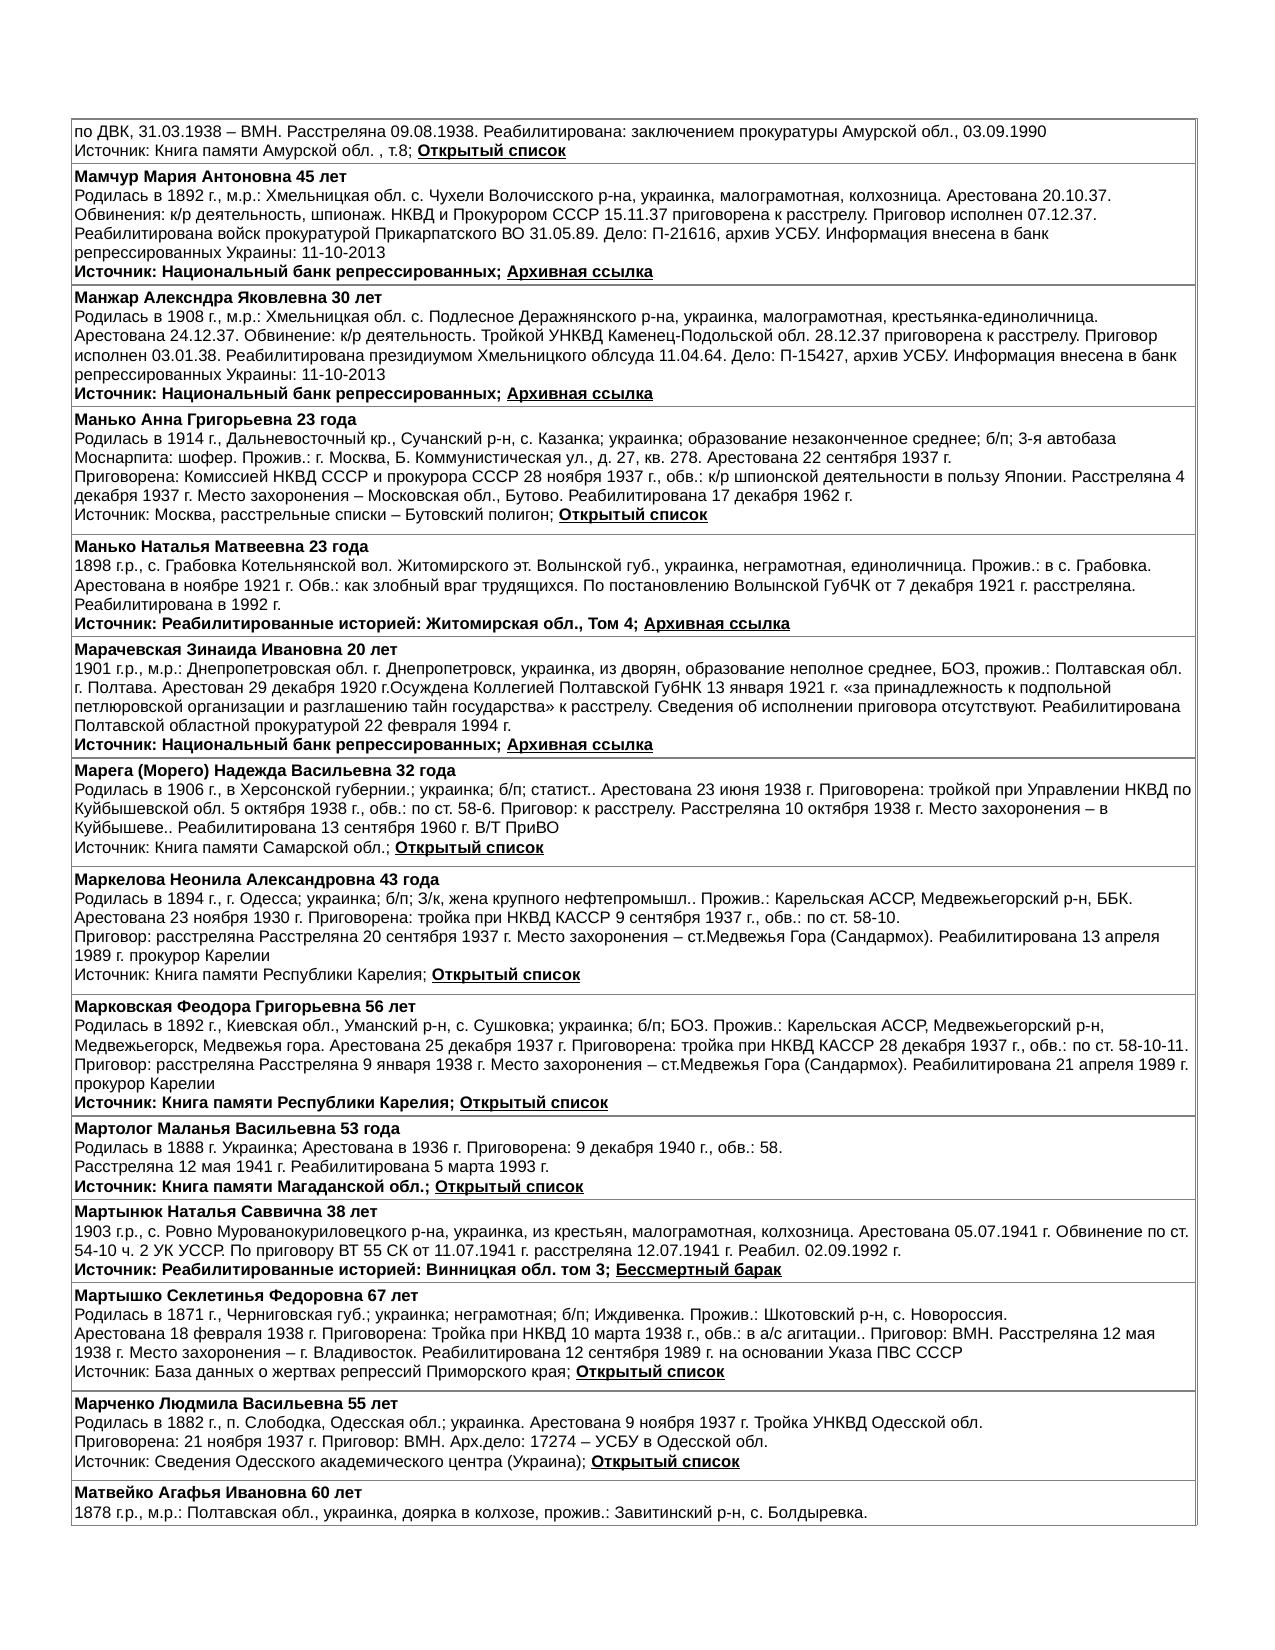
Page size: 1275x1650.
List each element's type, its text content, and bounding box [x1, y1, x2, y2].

table_cell Манько Анна Григорьевна 23 года Родилась в 1914 г., Дальневосточный кр., Сучанский р-н, с. Казанка; украинка; образование незаконченное среднее; б/п; 3-я автобаза Моснарпита: шофер. Прожив.: г. Москва, Б. Коммунистическая ул., д. 27, кв. 278. Арестована 22 сентября 1937 г. Приговорена: Комиссией НКВД СССР и прокурора СССР 28 ноября 1937 г., обв.: к/р шпионской деятельности в пользу Японии. Расстреляна 4 декабря 1937 г. Место захоронения – Московская обл., Бутово. Реабилитирована 17 декабря 1962 г. Источник: Москва, расстрельные списки – Бутовский полигон; Открытый список [72, 407, 1195, 533]
table_cell Марега (Морего) Надежда Васильевна 32 года Родилась в 1906 г., в Херсонской губернии.; украинка; б/п; статист.. Арестована 23 июня 1938 г. Приговорена: тройкой при Управлении НКВД по Куйбышевской обл. 5 октября 1938 г., обв.: по ст. 58-6. Приговор: к расстрелу. Расстреляна 10 октября 1938 г. Место захоронения – в Куйбышеве.. Реабилитирована 13 сентября 1960 г. В/Т ПриВО Источник: Книга памяти Самарской обл.; Открытый список [72, 759, 1195, 866]
table_cell Манько Наталья Матвеевна 23 года 1898 г.р., с. Грабовка Котельнянской вол. Житомирского эт. Волынской губ., украинка, неграмотная, единоличница. Прожив.: в с. Грабовка. Арестована в ноябре 1921 г. Обв.: как злобный враг трудящихся. По постановлению Волынской ГубЧК от 7 декабря 1921 г. расстреляна. Реабилитирована в 1992 г. Источник: Реабилитированные историей: Житомирская обл., Том 4; Архивная ссылка [72, 535, 1195, 636]
table_cell Манжар Алексндра Яковлевна 30 лет Родилась в 1908 г., м.р.: Хмельницкая обл. с. Подлесное Деражнянского р-на, украинка, малограмотная, крестьянка-единоличница. Арестована 24.12.37. Обвинение: к/р деятельность. Тройкой УНКВД Каменец-Подольской обл. 28.12.37 приговорена к расстрелу. Приговор исполнен 03.01.38. Реабилитирована президиумом Хмельницкого облсуда 11.04.64. Дело: П-15427, архив УСБУ. Информация внесена в банк репрессированных Украины: 11-10-2013 Источник: Национальный банк репрессированных; Архивная ссылка [72, 286, 1195, 406]
table_cell Мамчур Мария Антоновна 45 лет Родилась в 1892 г., м.р.: Хмельницкая обл. с. Чухели Волочисского р-на, украинка, малограмотная, колхозница. Арестована 20.10.37. Обвинения: к/р деятельность, шпионаж. НКВД и Прокурором СССР 15.11.37 приговорена к расстрелу. Приговор исполнен 07.12.37. Реабилитирована войск прокуратурой Прикарпатского ВО 31.05.89. Дело: П-21616, архив УСБУ. Информация внесена в банк репрессированных Украины: 11-10-2013 Источник: Национальный банк репрессированных; Архивная ссылка [72, 164, 1195, 284]
table_cell Маркелова Неонила Александровна 43 года Родилась в 1894 г., г. Одесса; украинка; б/п; З/к, жена крупного нефтепромышл.. Прожив.: Карельская АССР, Медвежьегорский р-н, ББК. Арестована 23 ноября 1930 г. Приговорена: тройка при НКВД КАССР 9 сентября 1937 г., обв.: по ст. 58-10. Приговор: расстреляна Расстреляна 20 сентября 1937 г. Место захоронения – ст.Медвежья Гора (Сандармох). Реабилитирована 13 апреля 1989 г. прокурор Карелии Источник: Книга памяти Республики Карелия; Открытый список [72, 867, 1195, 993]
table_cell Мартынюк Наталья Саввична 38 лет 1903 г.р., с. Ровно Мурованокуриловецкого р-на, украинка, из крестьян, малограмотная, колхозница. Арестована 05.07.1941 г. Обвинение по ст. 54-10 ч. 2 УК УССР. По приговору ВТ 55 СК от 11.07.1941 г. расстреляна 12.07.1941 г. Реабил. 02.09.1992 г. Источник: Реабилитированные историей: Винницкая обл. том 3; Бессмертный барак [72, 1200, 1195, 1282]
table_cell Мартышко Секлетинья Федоровна 67 лет Родилась в 1871 г., Черниговская губ.; украинка; неграмотная; б/п; Иждивенка. Прожив.: Шкотовский р-н, с. Новороссия. Арестована 18 февраля 1938 г. Приговорена: Тройка при НКВД 10 марта 1938 г., обв.: в а/с агитации.. Приговор: ВМН. Расстреляна 12 мая 1938 г. Место захоронения – г. Владивосток. Реабилитирована 12 сентября 1989 г. на основании Указа ПВС СССР Источник: База данных о жертвах репрессий Приморского края; Открытый список [72, 1283, 1195, 1390]
table_cell Мартолог Маланья Васильевна 53 года Родилась в 1888 г. Украинка; Арестована в 1936 г. Приговорена: 9 декабря 1940 г., обв.: 58. Расстреляна 12 мая 1941 г. Реабилитирована 5 марта 1993 г. Источник: Книга памяти Магаданской обл.; Открытый список [72, 1117, 1195, 1199]
table_cell Марченко Людмила Васильевна 55 лет Родилась в 1882 г., п. Слободка, Одесская обл.; украинка. Арестована 9 ноября 1937 г. Тройка УНКВД Одесской обл. Приговорена: 21 ноября 1937 г. Приговор: ВМН. Арх.дело: 17274 – УСБУ в Одесской обл. Источник: Сведения Одесского академического центра (Украина); Открытый список [72, 1392, 1195, 1480]
table_cell Марковская Феодора Григорьевна 56 лет Родилась в 1892 г., Киевская обл., Уманский р-н, с. Сушковка; украинка; б/п; БОЗ. Прожив.: Карельская АССР, Медвежьегорский р-н, Медвежьегорск, Медвежья гора. Арестована 25 декабря 1937 г. Приговорена: тройка при НКВД КАССР 28 декабря 1937 г., обв.: по ст. 58-10-11. Приговор: расстреляна Расстреляна 9 января 1938 г. Место захоронения – ст.Медвежья Гора (Сандармох). Реабилитирована 21 апреля 1989 г. прокурор Карелии Источник: Книга памяти Республики Карелия; Открытый список [72, 995, 1195, 1115]
table_cell Марачевская Зинаида Ивановна 20 лет 1901 г.р., м.р.: Днепропетровская обл. г. Днепропетровск, украинка, из дворян, образование неполное среднее, БОЗ, прожив.: Полтавская обл. г. Полтава. Арестован 29 декабря 1920 г.Осуждена Коллегией Полтавской ГубНК 13 января 1921 г. «за принадлежность к подпольной петлюровской организации и разглашению тайн государства» к расстрелу. Сведения об исполнении приговора отсутствуют. Реабилитирована Полтавской областной прокуратурой 22 февраля 1994 г. Источник: Национальный банк репрессированных; Архивная ссылка [72, 637, 1195, 757]
